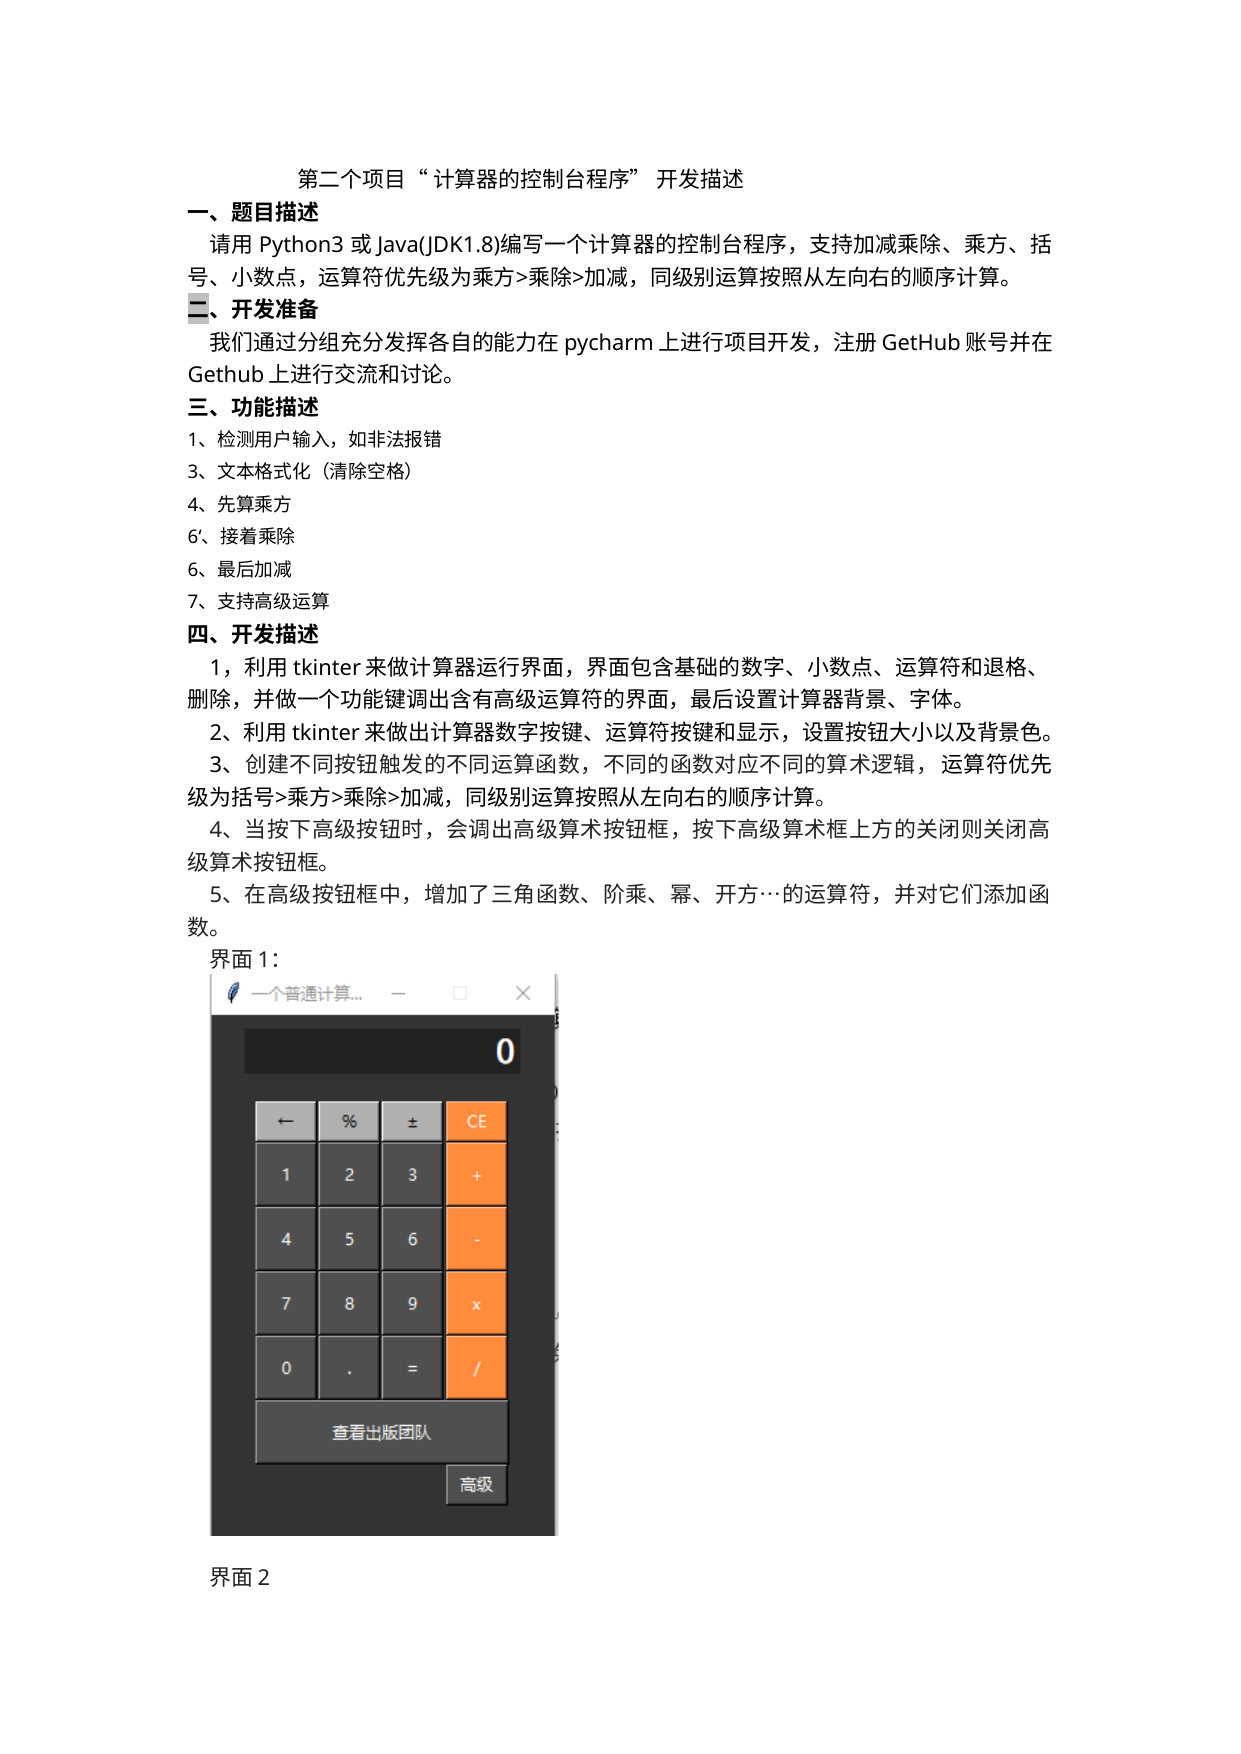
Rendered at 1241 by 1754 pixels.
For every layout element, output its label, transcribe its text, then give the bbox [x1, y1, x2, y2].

text 界面2 [187, 1559, 1053, 1592]
text 二、开发准备 [187, 292, 1053, 324]
picture [209, 974, 559, 1536]
text 7、支持高级运算 [187, 584, 1053, 617]
text 3、创建不同按钮触发的不同运算函数，不同的函数对应不同的算术逻辑，运算符优先级为括号>乘方>乘除>加减，同级别运算按照从左向右的顺序计算。 [187, 747, 1053, 812]
text 三、功能描述 [187, 389, 1053, 422]
text 请用 Python3 或 Java(JDK1.8)编写一个计算器的控制台程序，支持加减乘除、乘方、括号、小数点，运算符优先级为乘方>乘除>加减，同级别运算按照从左向右的顺序计算。 [187, 227, 1053, 292]
text 6、最后加减 [187, 552, 1053, 584]
text 4、先算乘方 [187, 487, 1053, 519]
text 我们通过分组充分发挥各自的能力在pycharm上进行项目开发，注册GetHub账号并在Gethub上进行交流和讨论。 [187, 324, 1053, 389]
text 界面1： [187, 942, 1053, 974]
text 3、文本格式化（清除空格） [187, 454, 1053, 487]
text 四、开发描述 [187, 617, 1053, 649]
text 6‘、接着乘除 [187, 519, 1053, 552]
text 1、检测用户输入，如非法报错 [187, 422, 1053, 454]
text 一、题目描述 [187, 194, 1053, 227]
text 1，利用tkinter来做计算器运行界面，界面包含基础的数字、小数点、运算符和退格、删除，并做一个功能键调出含有高级运算符的界面，最后设置计算器背景、字体。 [187, 649, 1053, 714]
text 4、当按下高级按钮时，会调出高级算术按钮框，按下高级算术框上方的关闭则关闭高级算术按钮框。 [187, 812, 1053, 877]
text 5、在高级按钮框中，增加了三角函数、阶乘、幂、开方…的运算符，并对它们添加函数。 [187, 877, 1053, 942]
text 第二个项目“ 计算器的控制台程序” 开发描述 [187, 162, 1053, 194]
text 2、利用tkinter来做出计算器数字按键、运算符按键和显示，设置按钮大小以及背景色。 [187, 714, 1053, 747]
